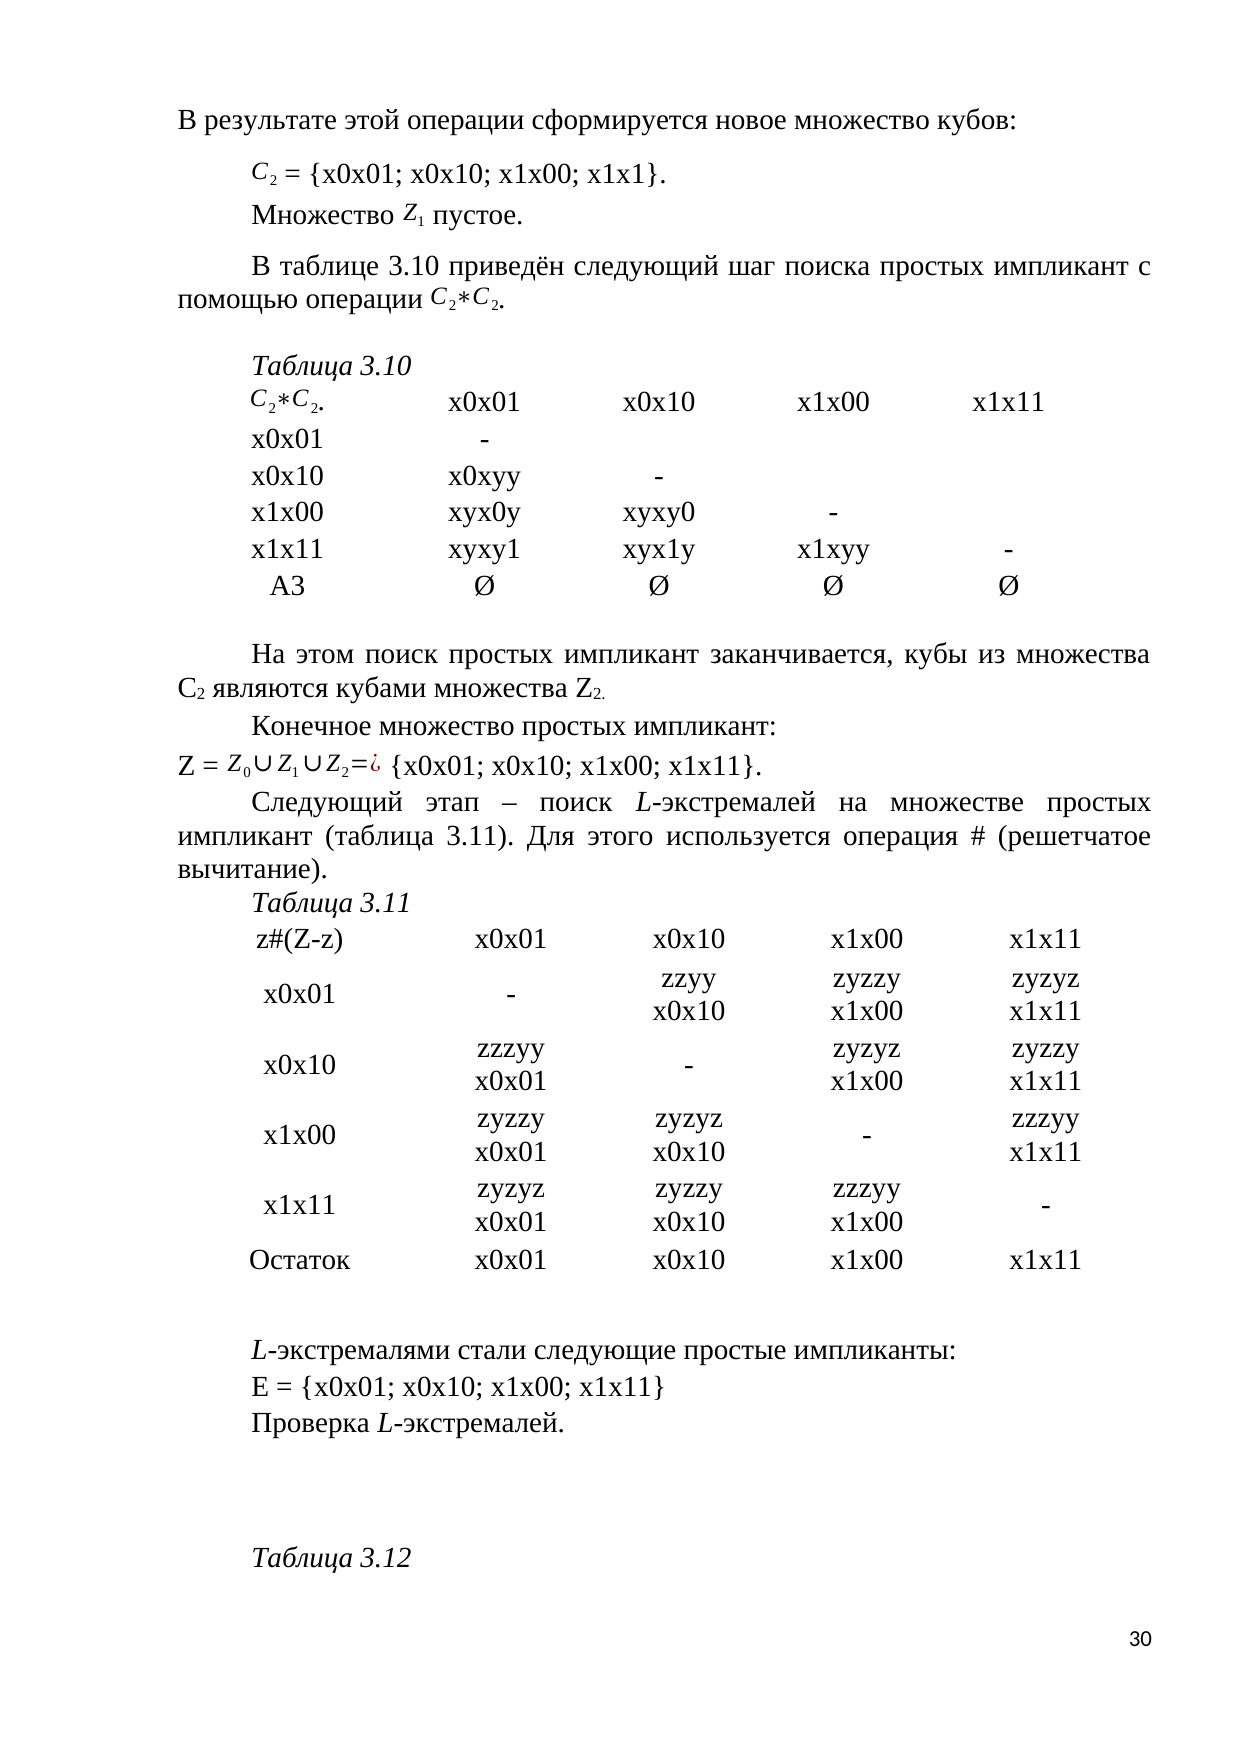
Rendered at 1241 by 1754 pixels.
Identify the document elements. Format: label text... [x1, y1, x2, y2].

text В результате этой операции сформируется новое множество кубов: [177, 102, 1152, 135]
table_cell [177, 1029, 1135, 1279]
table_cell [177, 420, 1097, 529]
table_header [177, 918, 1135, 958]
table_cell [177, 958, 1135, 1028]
subtitle Множество пустое. [177, 197, 1152, 231]
text Таблица 3.11 [177, 885, 1152, 918]
text Следующий этап – поиск L-экстремалей на множестве простых импликант (таблица 3.11). Для этого используется операция # (решетчатое вычитание). [177, 784, 1152, 885]
subtitle Z = {x0x01; x0x10; x1x00; x1x11}. [177, 748, 1152, 782]
subtitle = {x0x01; x0x10; x1x00; x1x1}. [177, 156, 1152, 191]
text В таблице 3.10 приведён следующий шаг поиска простых импликант с помощью операции . [177, 248, 1152, 315]
text Проверка L-экстремалей. [177, 1406, 1152, 1439]
text Таблица 3.10 [177, 348, 1152, 382]
subtitle E = {x0x01; x0x10; x1x00; x1x11} [177, 1369, 1152, 1403]
text L-экстремалями стали следующие простые импликанты: [177, 1332, 1152, 1365]
subtitle Конечное множество простых импликант: [177, 708, 1152, 741]
text Таблица 3.12 [177, 1540, 1152, 1573]
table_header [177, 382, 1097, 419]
text На этом поиск простых импликант заканчивается, кубы из множества С2 являются кубами множества Z2. [177, 636, 1152, 703]
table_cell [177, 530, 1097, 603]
